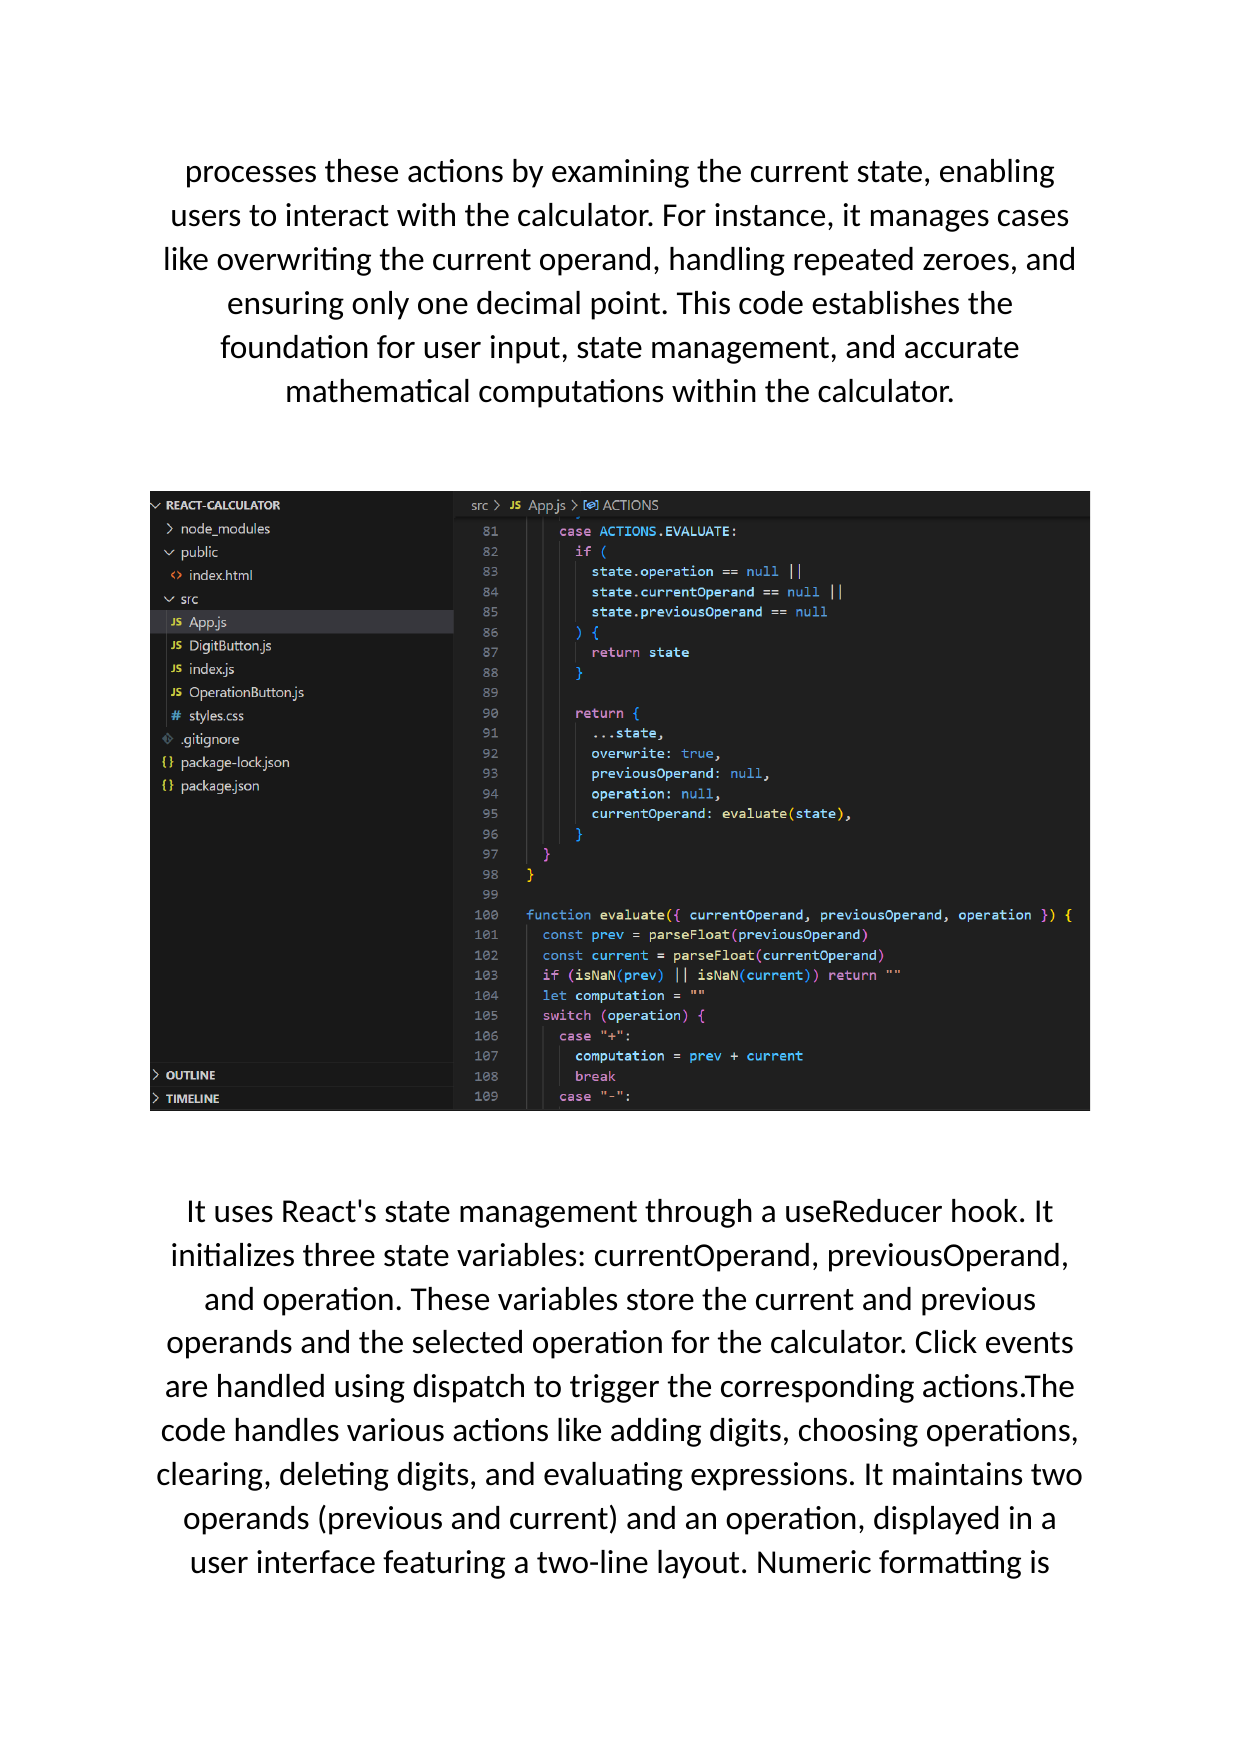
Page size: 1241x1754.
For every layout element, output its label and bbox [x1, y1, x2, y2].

text [150, 150, 1090, 411]
picture [150, 491, 1091, 1111]
text [150, 1189, 1090, 1582]
